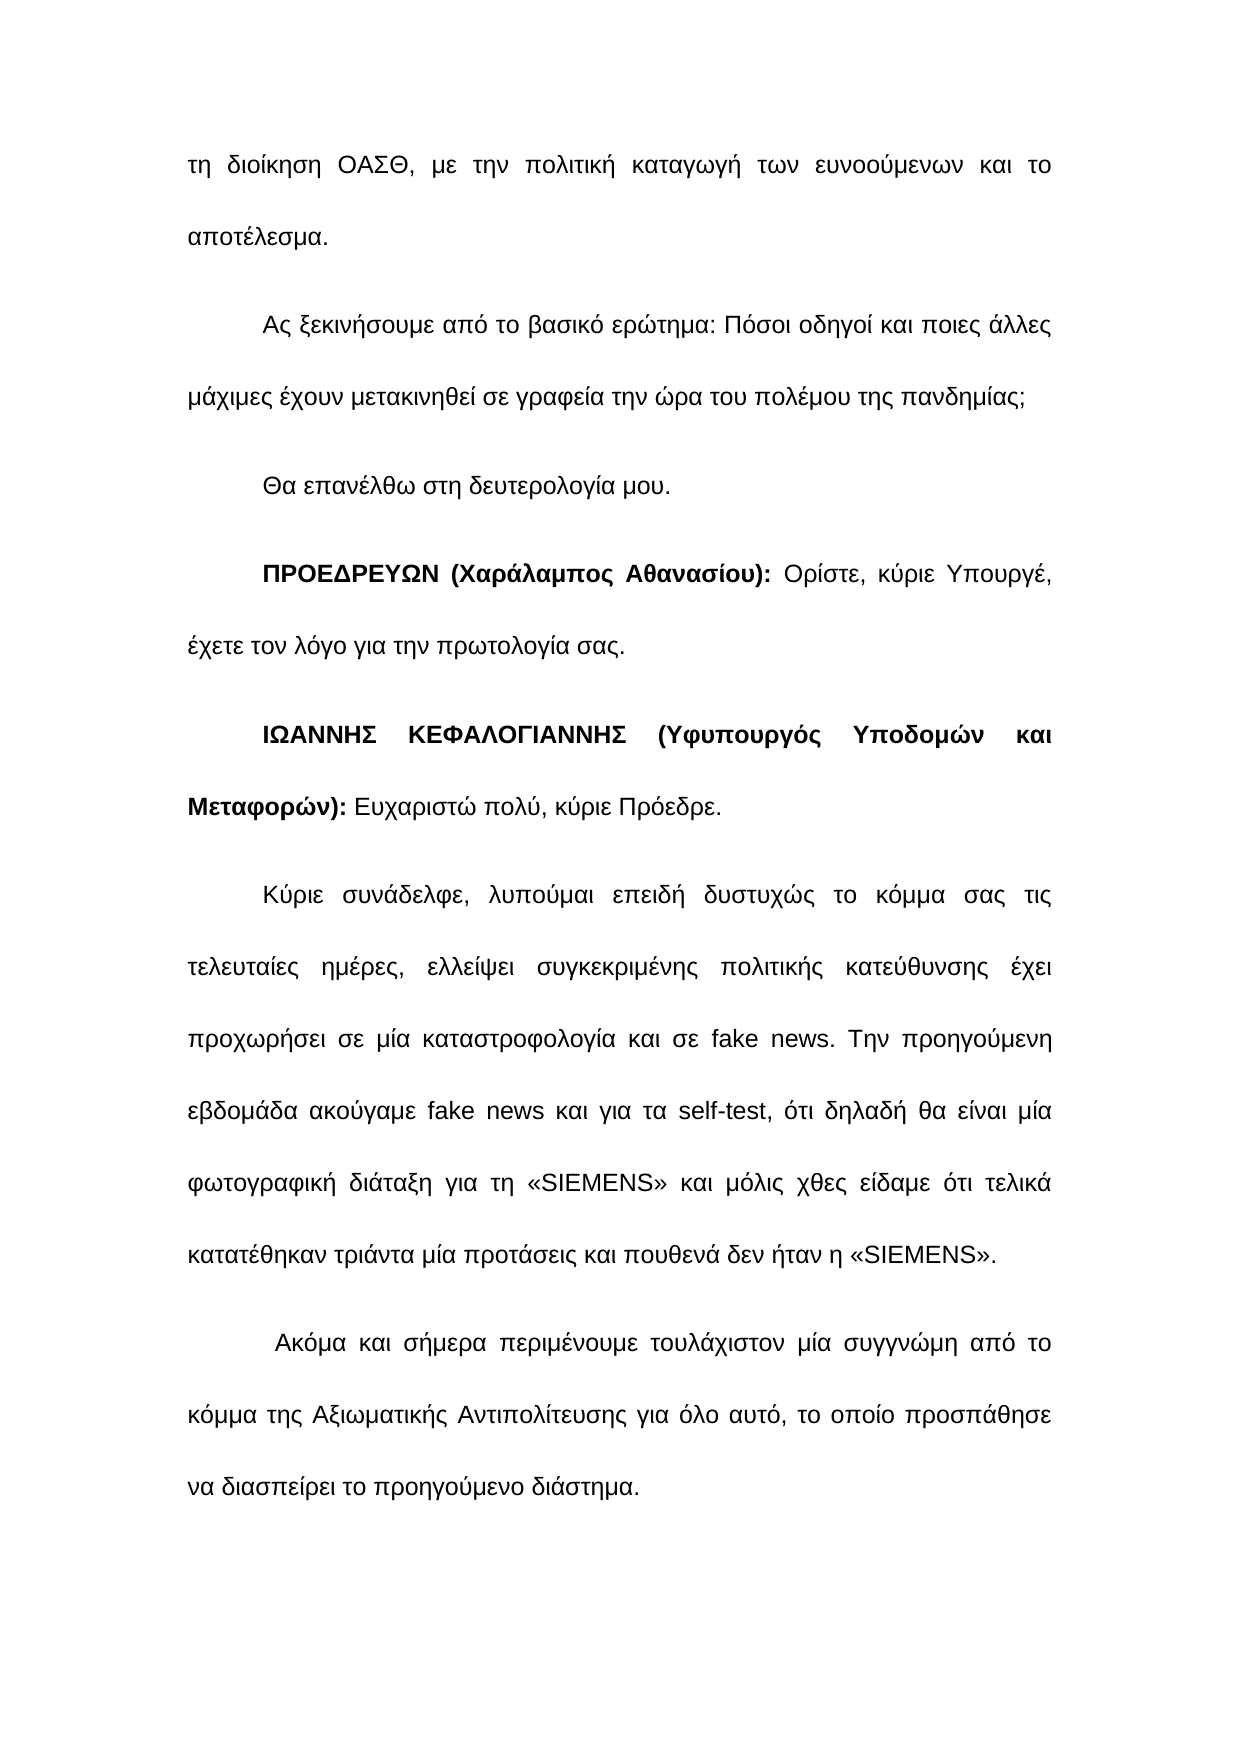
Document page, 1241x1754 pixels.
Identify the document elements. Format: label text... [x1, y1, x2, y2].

text ΠΡΟΕΔΡΕΥΩΝ (Χαράλαμπος Αθανασίου): Ορίστε, κύριε Υπουργέ, έχετε τον λόγο για την πρωτολογία σας. [187, 559, 1053, 660]
text ΙΩΑΝΝΗΣ ΚΕΦΑΛΟΓΙΑΝΝΗΣ (Υφυπουργός Υποδομών και Μεταφορών): Ευχαριστώ πολύ, κύριε Πρόεδρε. [187, 720, 1053, 820]
text Κύριε συνάδελφε, λυπούμαι επειδή δυστυχώς το κόμμα σας τις τελευταίες ημέρες, ελλείψει συγκεκριμένης πολιτικής κατεύθυνσης έχει προχωρήσει σε μία καταστροφολογία και σε fake news. Την προηγούμενη εβδομάδα ακούγαμε fake news και για τα self-test, ότι δηλαδή θα είναι μία φωτογραφική διάταξη για τη «SIEMENS» και μόλις χθες είδαμε ότι τελικά κατατέθηκαν τριάντα μία προτάσεις και πουθενά δεν ήταν η «SIEMENS». [187, 880, 1053, 1268]
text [187, 150, 1053, 251]
text Θα επανέλθω στη δευτερολογία μου. [187, 471, 1053, 499]
text Ας ξεκινήσουμε από το βασικό ερώτημα: Πόσοι οδηγοί και ποιες άλλες μάχιμες έχουν μετακινηθεί σε γραφεία την ώρα του πολέμου της πανδημίας; [187, 310, 1053, 411]
text Ακόμα και σήμερα περιμένουμε τουλάχιστον μία συγγνώμη από το κόμμα της Αξιωματικής Αντιπολίτευσης για όλο αυτό, το οποίο προσπάθησε να διασπείρει το προηγούμενο διάστημα. [187, 1328, 1053, 1501]
